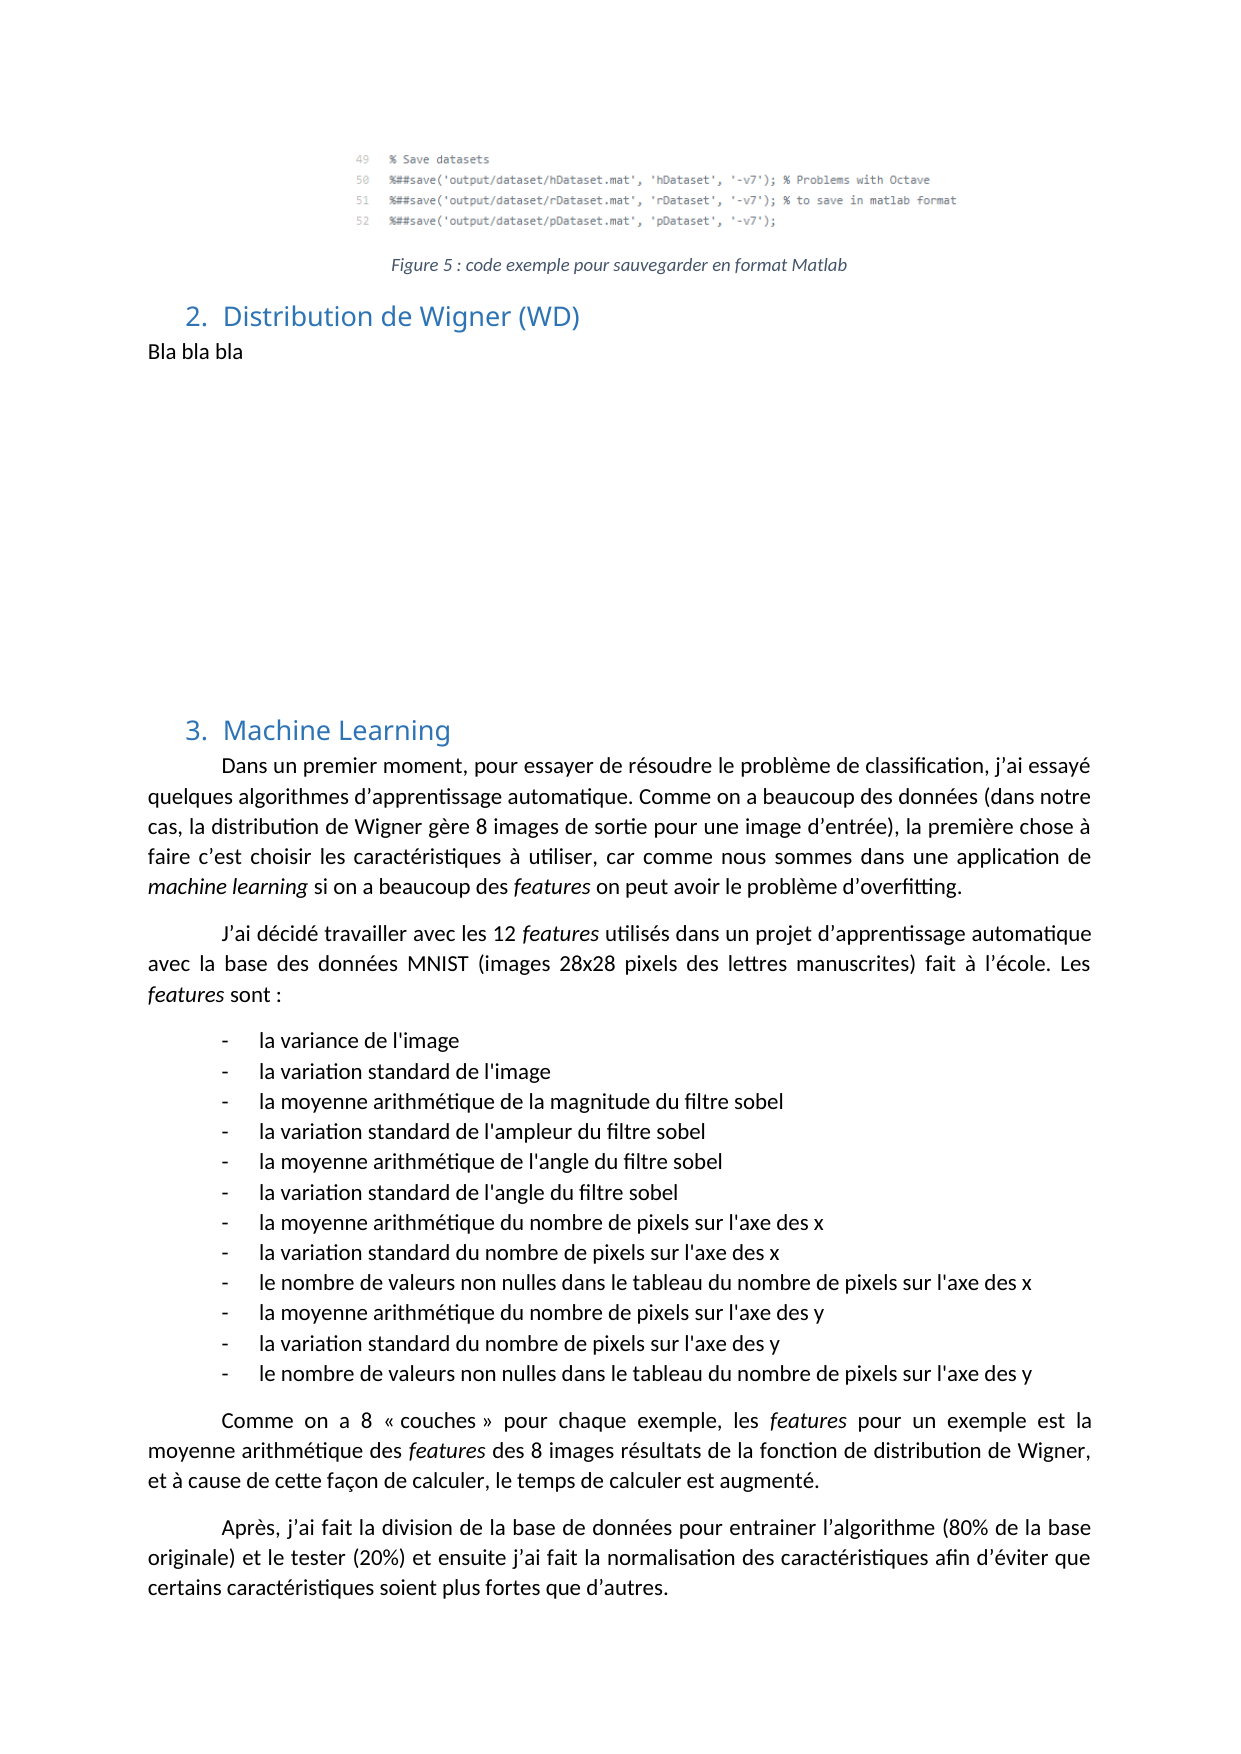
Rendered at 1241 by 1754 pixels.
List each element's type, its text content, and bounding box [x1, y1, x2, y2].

list la variation standard de l'ampleur du filtre sobel [221, 1117, 1093, 1145]
text Figure 5 : code exemple pour sauvegarder en format Matlab [148, 253, 1093, 276]
list la moyenne arithmétique du nombre de pixels sur l'axe des y [221, 1298, 1093, 1326]
list la variation standard de l'angle du filtre sobel [221, 1178, 1093, 1206]
subtitle Machine Learning [185, 712, 1093, 749]
list la moyenne arithmétique de l'angle du filtre sobel [221, 1147, 1093, 1175]
list le nombre de valeurs non nulles dans le tableau du nombre de pixels sur l'axe des y [221, 1359, 1093, 1387]
list la moyenne arithmétique de la magnitude du filtre sobel [221, 1087, 1093, 1115]
text Dans un premier moment, pour essayer de résoudre le problème de classification, j’ai essayé quelques algorithmes d’apprentissage automatique. Comme on a beaucoup des données (dans notre cas, la distribution de Wigner gère 8 images de sortie pour une image d’entrée), la première chose à faire c’est choisir les caractéristiques à utiliser, car comme nous sommes dans une application de machine learning si on a beaucoup des features on peut avoir le problème d’overfitting. [148, 752, 1093, 900]
list le nombre de valeurs non nulles dans le tableau du nombre de pixels sur l'axe des x [221, 1268, 1093, 1296]
list la moyenne arithmétique du nombre de pixels sur l'axe des x [221, 1208, 1093, 1236]
text Comme on a 8 « couches » pour chaque exemple, les features pour un exemple est la moyenne arithmétique des features des 8 images résultats de la fonction de distribution de Wigner, et à cause de cette façon de calculer, le temps de calculer est augmenté. [148, 1406, 1093, 1494]
text Bla bla bla [148, 337, 1093, 365]
picture [350, 147, 965, 235]
list la variance de l'image [221, 1027, 1093, 1054]
subtitle Distribution de Wigner (WD) [185, 297, 1093, 334]
list la variation standard du nombre de pixels sur l'axe des x [221, 1238, 1093, 1266]
text Après, j’ai fait la division de la base de données pour entrainer l’algorithme (80% de la base originale) et le tester (20%) et ensuite j’ai fait la normalisation des caractéristiques afin d’éviter que certains caractéristiques soient plus fortes que d’autres. [148, 1513, 1093, 1601]
list la variation standard du nombre de pixels sur l'axe des y [221, 1329, 1093, 1357]
text J’ai décidé travailler avec les 12 features utilisés dans un projet d’apprentissage automatique avec la base des données MNIST (images 28x28 pixels des lettres manuscrites) fait à l’école. Les features sont : [148, 919, 1093, 1008]
list la variation standard de l'image [221, 1057, 1093, 1085]
